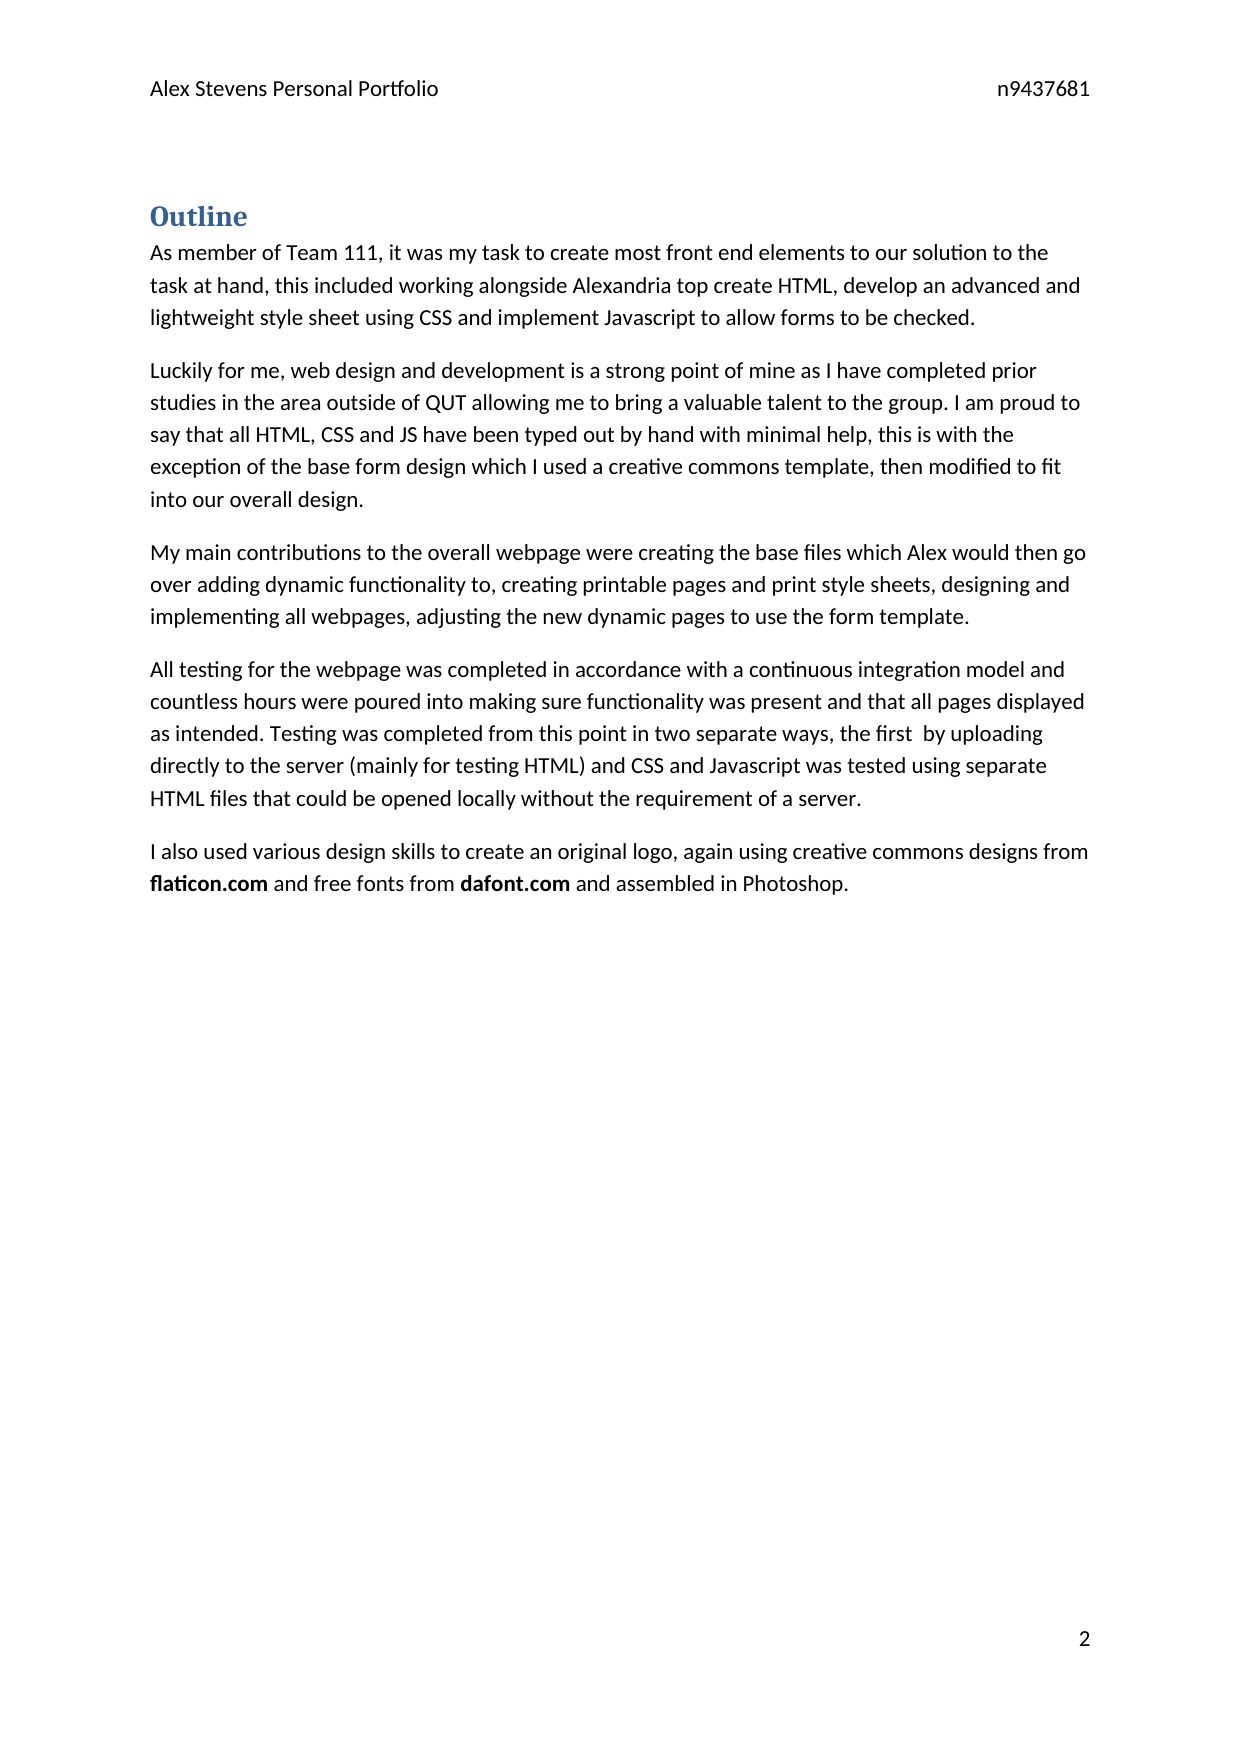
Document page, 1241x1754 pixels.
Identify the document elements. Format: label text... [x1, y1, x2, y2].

text My main contributions to the overall webpage were creating the base files which Alex would then go over adding dynamic functionality to, creating printable pages and print style sheets, designing and implementing all webpages, adjusting the new dynamic pages to use the form template. [150, 538, 1090, 630]
subtitle Outline [150, 200, 1090, 233]
text I also used various design skills to create an original logo, again using creative commons designs from flaticon.com and free fonts from dafont.com and assembled in Photoshop. [150, 837, 1090, 897]
text As member of Team 111, it was my task to create most front end elements to our solution to the task at hand, this included working alongside Alexandria top create HTML, develop an advanced and lightweight style sheet using CSS and implement Javascript to allow forms to be checked. [150, 238, 1090, 331]
text Luckily for me, web design and development is a strong point of mine as I have completed prior studies in the area outside of QUT allowing me to bring a valuable talent to the group. I am proud to say that all HTML, CSS and JS have been typed out by hand with minimal help, this is with the exception of the base form design which I used a creative commons template, then modified to fit into our overall design. [150, 356, 1090, 513]
text All testing for the webpage was completed in accordance with a continuous integration model and countless hours were poured into making sure functionality was present and that all pages displayed as intended. Testing was completed from this point in two separate ways, the first by uploading directly to the server (mainly for testing HTML) and CSS and Javascript was tested using separate HTML files that could be opened locally without the requirement of a server. [150, 655, 1090, 812]
